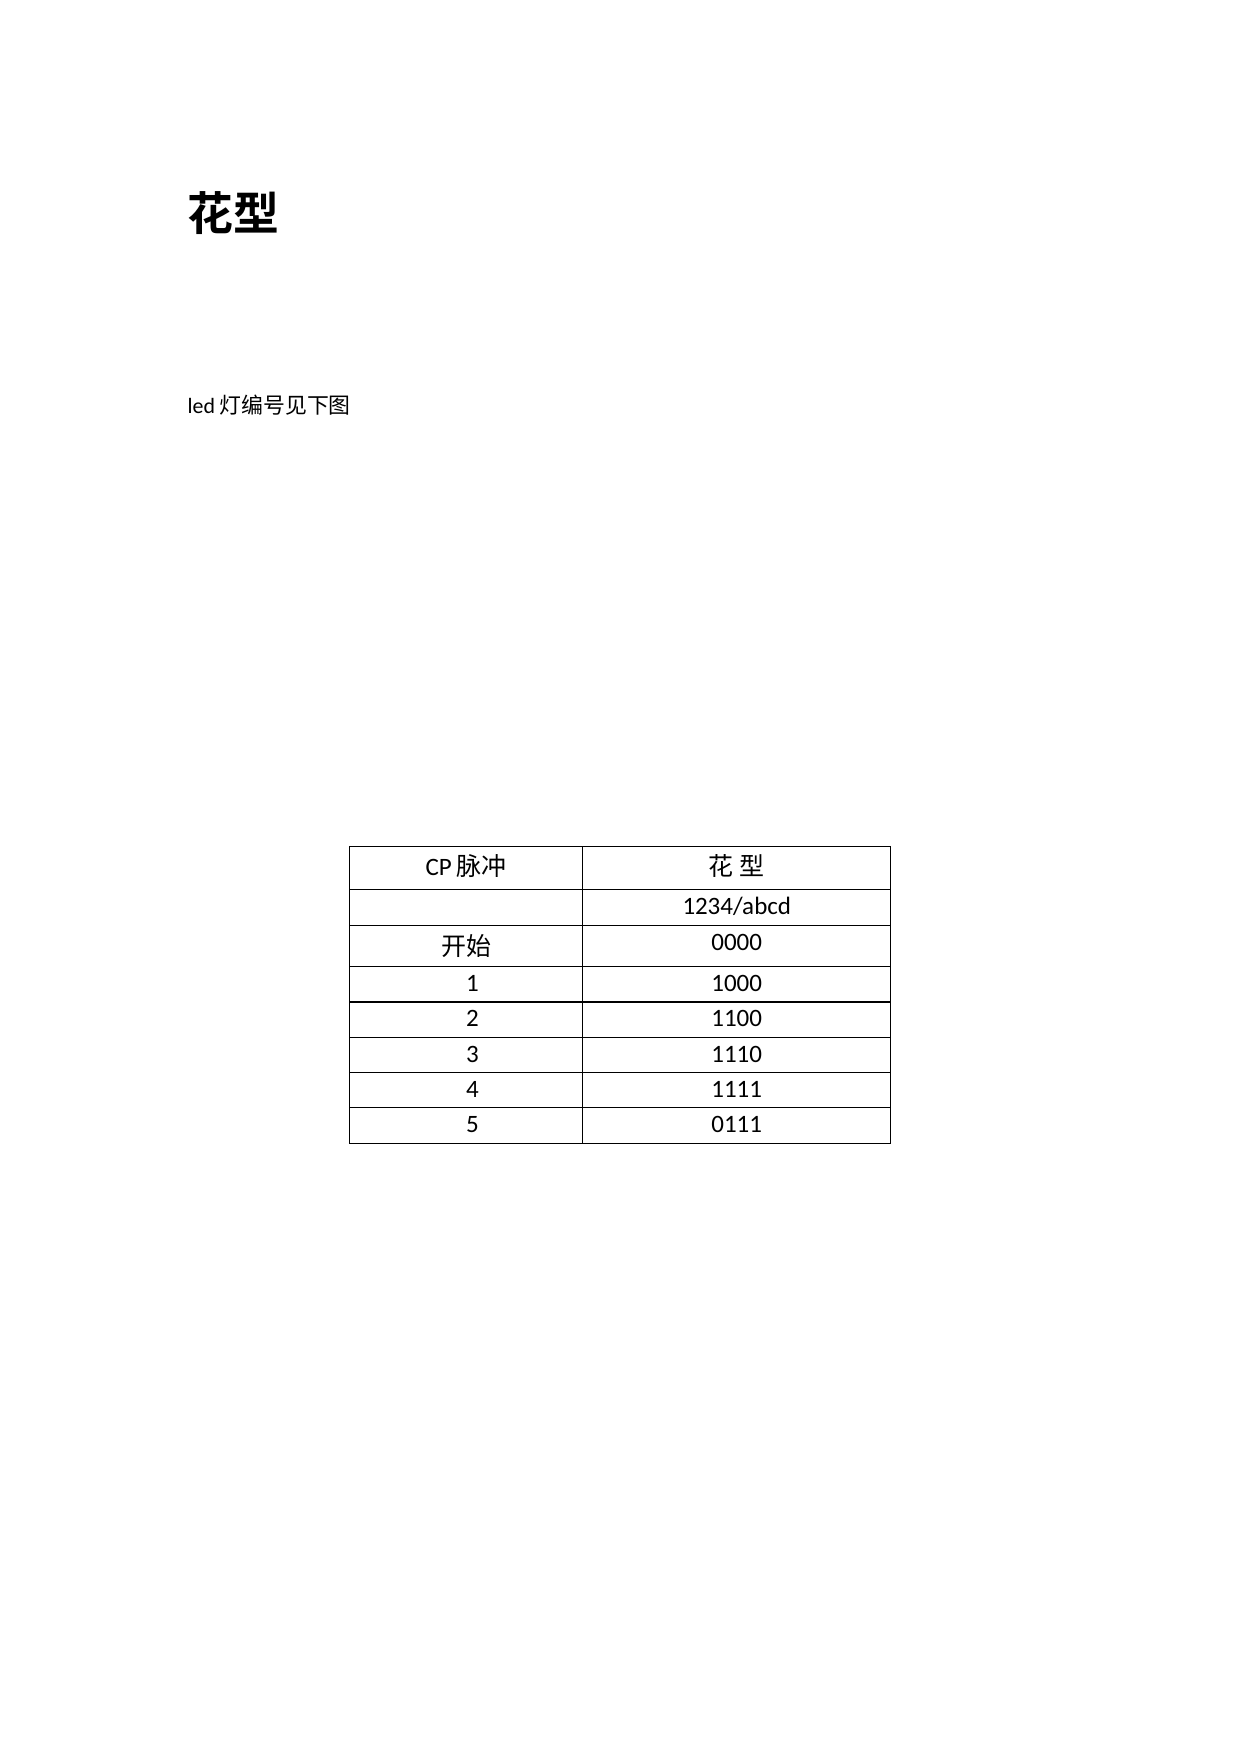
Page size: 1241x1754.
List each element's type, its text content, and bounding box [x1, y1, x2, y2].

table_cell 开始 [350, 926, 582, 966]
table_cell 1100 [583, 1003, 890, 1037]
table_cell 0000 [583, 926, 890, 966]
table_cell [350, 890, 582, 925]
table_cell 2 [350, 1003, 582, 1037]
table_header CP脉冲 [350, 847, 582, 889]
table_cell 0111 [583, 1108, 890, 1143]
table_cell 4 [350, 1073, 582, 1107]
table_cell 1110 [583, 1038, 890, 1072]
table_header 花 型 [583, 847, 890, 889]
table_cell 1111 [583, 1073, 890, 1107]
table_cell 1 [350, 967, 582, 1001]
subtitle 花型 [187, 162, 1053, 259]
text led灯编号见下图 [187, 387, 1053, 420]
table_cell 1234/abcd [583, 890, 890, 925]
table_cell 3 [350, 1038, 582, 1072]
table_cell 1000 [583, 967, 890, 1001]
table_cell 5 [350, 1108, 582, 1143]
